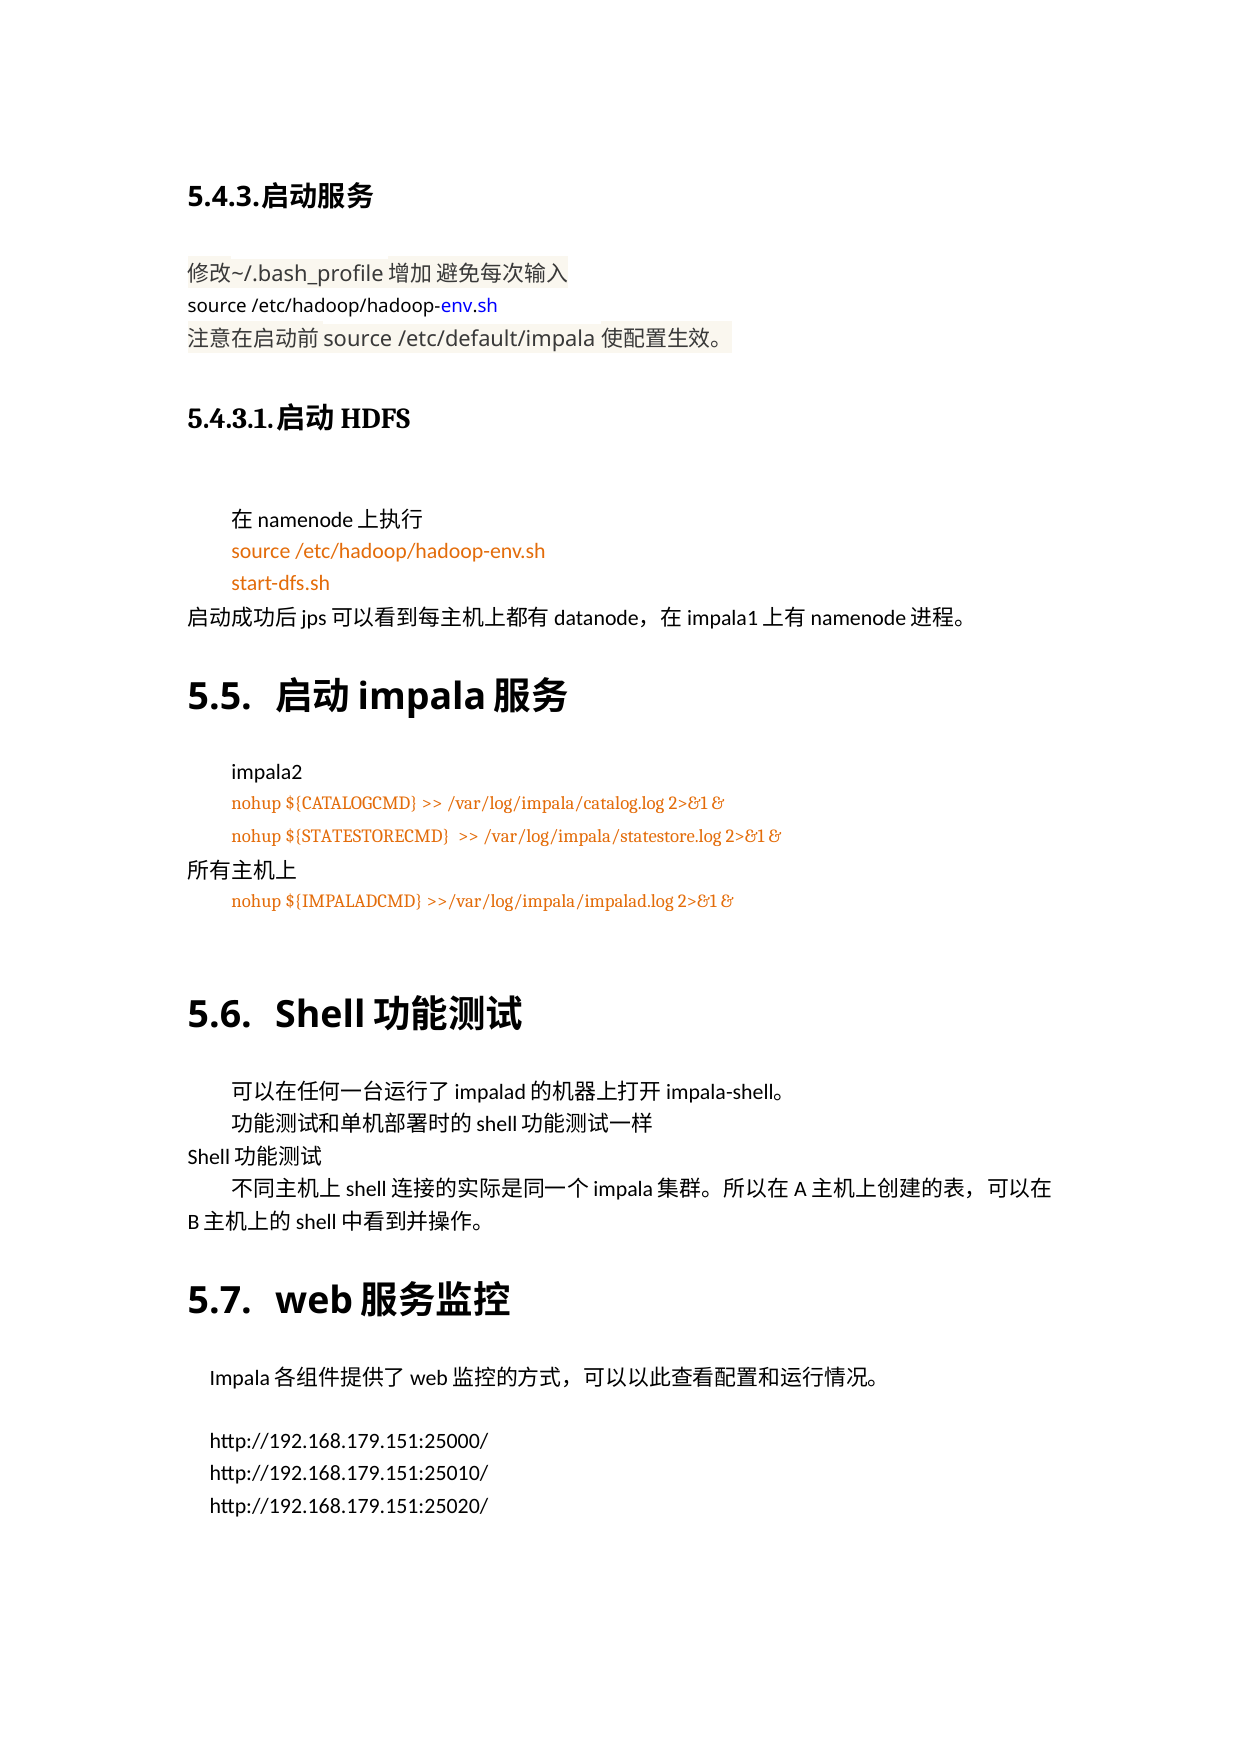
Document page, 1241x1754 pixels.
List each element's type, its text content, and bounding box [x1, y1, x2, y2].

subtitle 启动impala服务 [187, 661, 1053, 726]
text http://192.168.179.151:25000/ [209, 1424, 1053, 1457]
text nohup ${IMPALADCMD} >>/var/log/impala/impalad.log 2>&1 & [231, 885, 1053, 917]
text 启动成功后jps可以看到每主机上都有datanode，在impala1上有namenode进程。 [187, 599, 1053, 632]
subtitle Shell功能测试 [187, 979, 1053, 1044]
text nohup ${CATALOGCMD} >> /var/log/impala/catalog.log 2>&1 & [231, 787, 1053, 820]
text nohup ${STATESTORECMD} >> /var/log/impala/statestore.log 2>&1 & [231, 820, 1053, 852]
text start-dfs.sh [231, 567, 1053, 599]
subtitle 启动HDFS [187, 383, 1053, 448]
text impala2 [231, 755, 1053, 787]
text source /etc/hadoop/hadoop-env.sh [231, 534, 1053, 567]
subtitle web服务监控 [187, 1265, 1053, 1330]
text 所有主机上 [187, 852, 1053, 885]
text http://192.168.179.151:25020/ [209, 1489, 1053, 1522]
text Impala各组件提供了web监控的方式，可以以此查看配置和运行情况。 [209, 1359, 1053, 1392]
text source /etc/hadoop/hadoop-env.sh [187, 289, 1053, 321]
text Shell功能测试 [187, 1138, 1053, 1171]
text 注意在启动前source /etc/default/impala 使配置生效。 [187, 321, 1053, 354]
text 不同主机上shell连接的实际是同一个impala集群。所以在A主机上创建的表，可以在B主机上的shell中看到并操作。 [187, 1171, 1053, 1236]
text http://192.168.179.151:25010/ [209, 1457, 1053, 1489]
text 可以在任何一台运行了impalad的机器上打开impala-shell。 [187, 1073, 1053, 1106]
text 修改~/.bash_profile增加 避免每次输入 [187, 256, 1053, 289]
text 在namenode上执行 [231, 502, 1053, 534]
text 功能测试和单机部署时的shell功能测试一样 [187, 1106, 1053, 1138]
subtitle 启动服务 [187, 162, 1053, 227]
